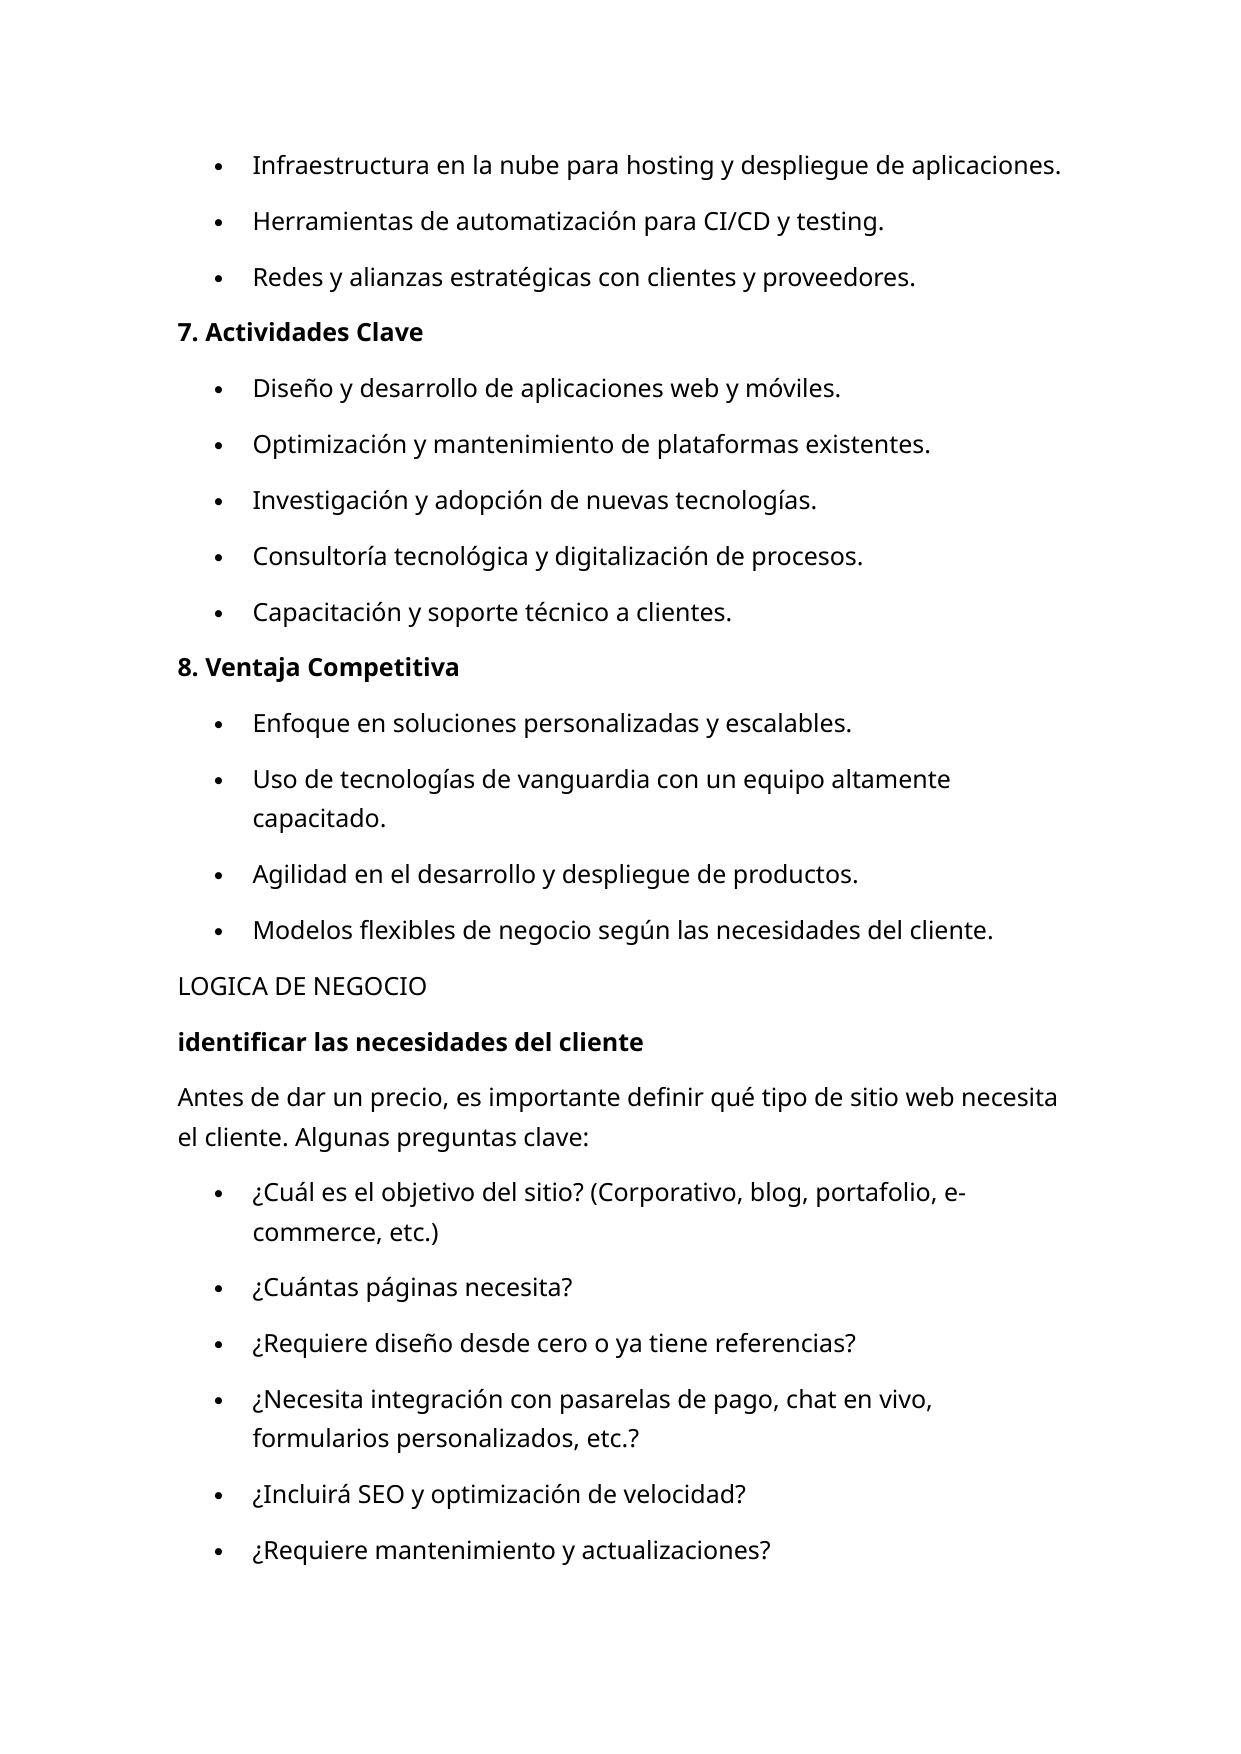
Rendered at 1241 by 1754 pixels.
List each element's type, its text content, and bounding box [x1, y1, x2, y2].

list Consultoría tecnológica y digitalización de procesos. [215, 538, 1063, 572]
list ¿Requiere diseño desde cero o ya tiene referencias? [215, 1326, 1063, 1360]
text 7. Actividades Clave [177, 315, 1063, 349]
list Optimización y mantenimiento de plataformas existentes. [215, 427, 1063, 461]
list ¿Cuántas páginas necesita? [215, 1270, 1063, 1304]
text identificar las necesidades del cliente [177, 1024, 1063, 1058]
list Modelos flexibles de negocio según las necesidades del cliente. [215, 913, 1063, 947]
list ¿Requiere mantenimiento y actualizaciones? [215, 1533, 1063, 1567]
list ¿Incluirá SEO y optimización de velocidad? [215, 1477, 1063, 1511]
list Herramientas de automatización para CI/CD y testing. [215, 203, 1063, 237]
list Uso de tecnologías de vanguardia con un equipo altamente capacitado. [215, 762, 1063, 835]
list Enfoque en soluciones personalizadas y escalables. [215, 706, 1063, 740]
list Infraestructura en la nube para hosting y despliegue de aplicaciones. [215, 148, 1063, 182]
text LOGICA DE NEGOCIO [177, 968, 1063, 1002]
list Redes y alianzas estratégicas con clientes y proveedores. [215, 259, 1063, 293]
list ¿Cuál es el objetivo del sitio? (Corporativo, blog, portafolio, e-commerce, etc.) [215, 1175, 1063, 1248]
list Investigación y adopción de nuevas tecnologías. [215, 483, 1063, 517]
list Agilidad en el desarrollo y despliegue de productos. [215, 857, 1063, 891]
list ¿Necesita integración con pasarelas de pago, chat en vivo, formularios personalizados, etc.? [215, 1382, 1063, 1455]
text 8. Ventaja Competitiva [177, 650, 1063, 684]
list Capacitación y soporte técnico a clientes. [215, 594, 1063, 628]
text Antes de dar un precio, es importante definir qué tipo de sitio web necesita el cliente. Algunas preguntas clave: [177, 1080, 1063, 1153]
list Diseño y desarrollo de aplicaciones web y móviles. [215, 371, 1063, 405]
